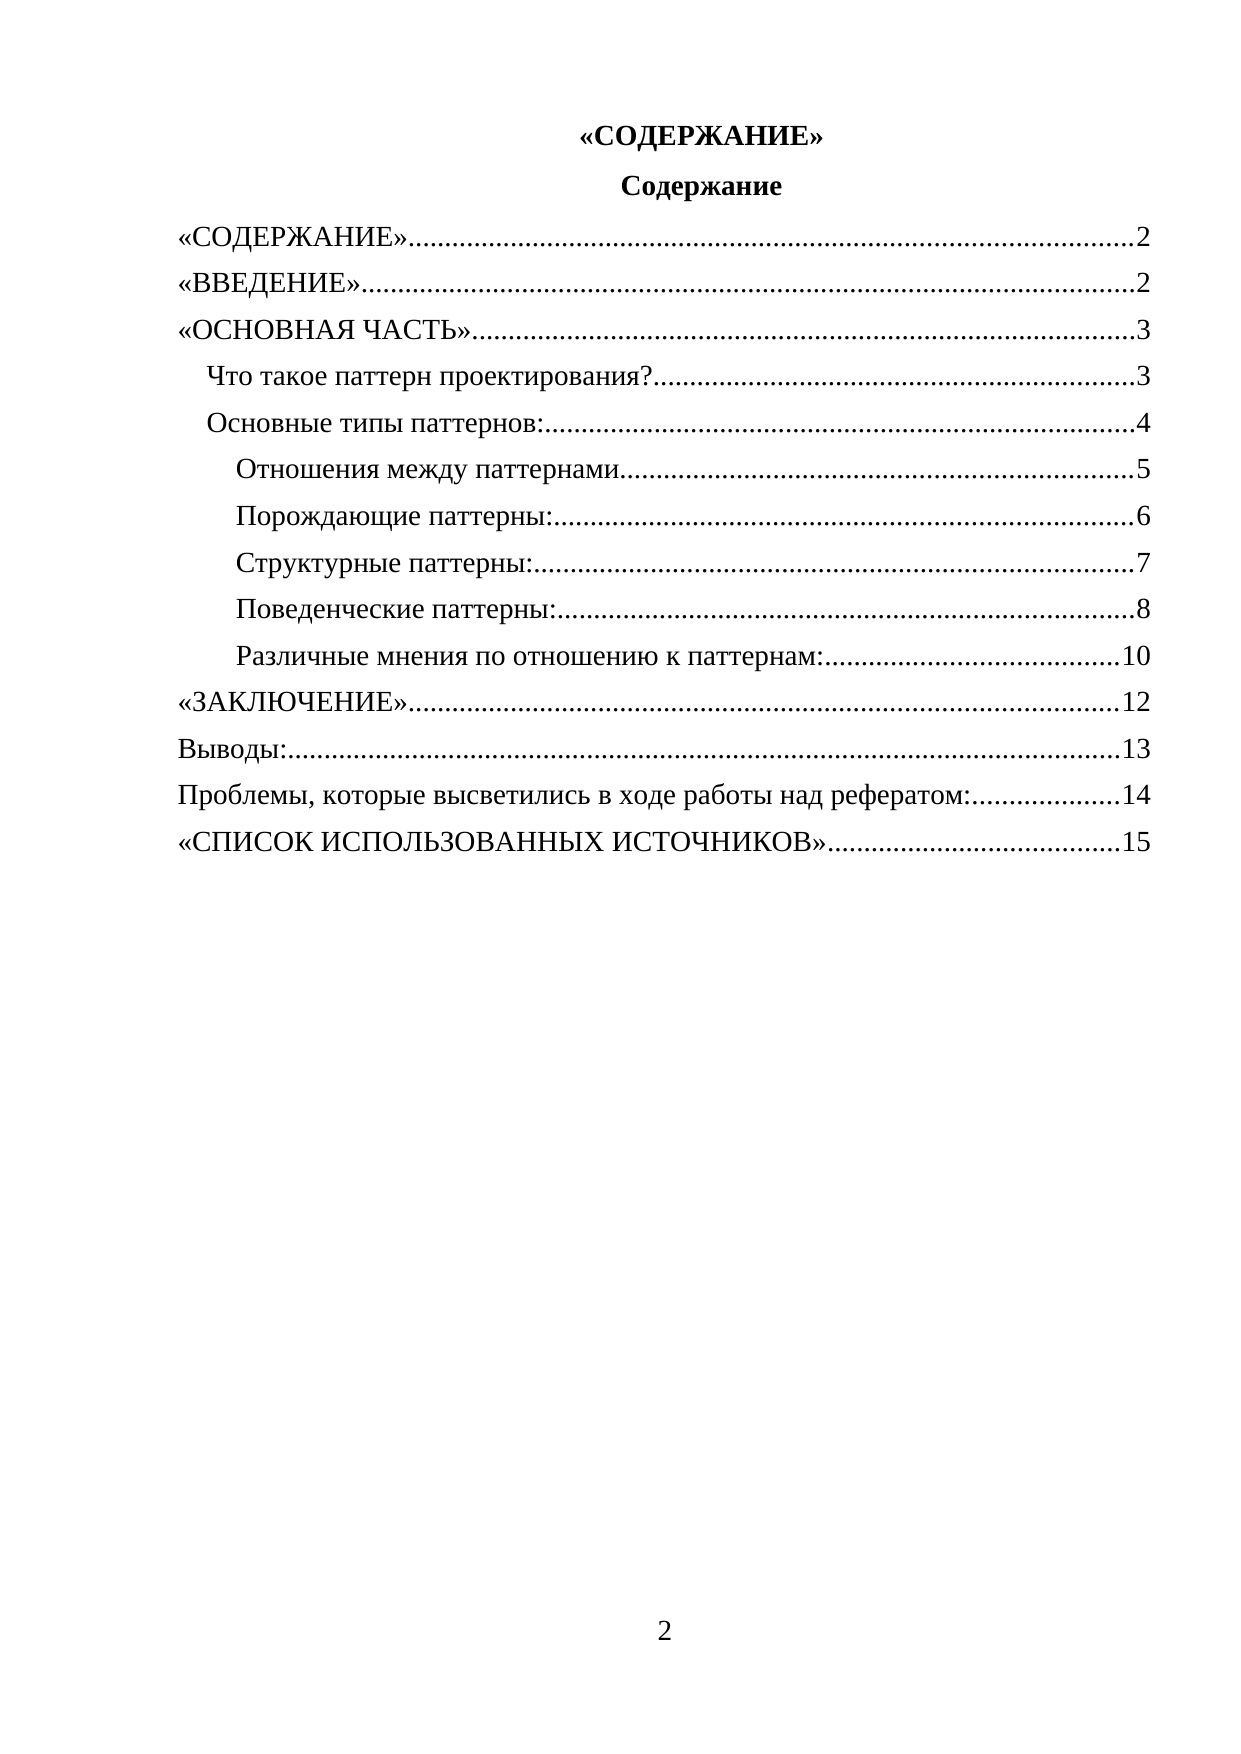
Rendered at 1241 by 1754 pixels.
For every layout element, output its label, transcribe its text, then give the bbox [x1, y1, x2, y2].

subtitle «СОДЕРЖАНИЕ» [177, 118, 1152, 152]
